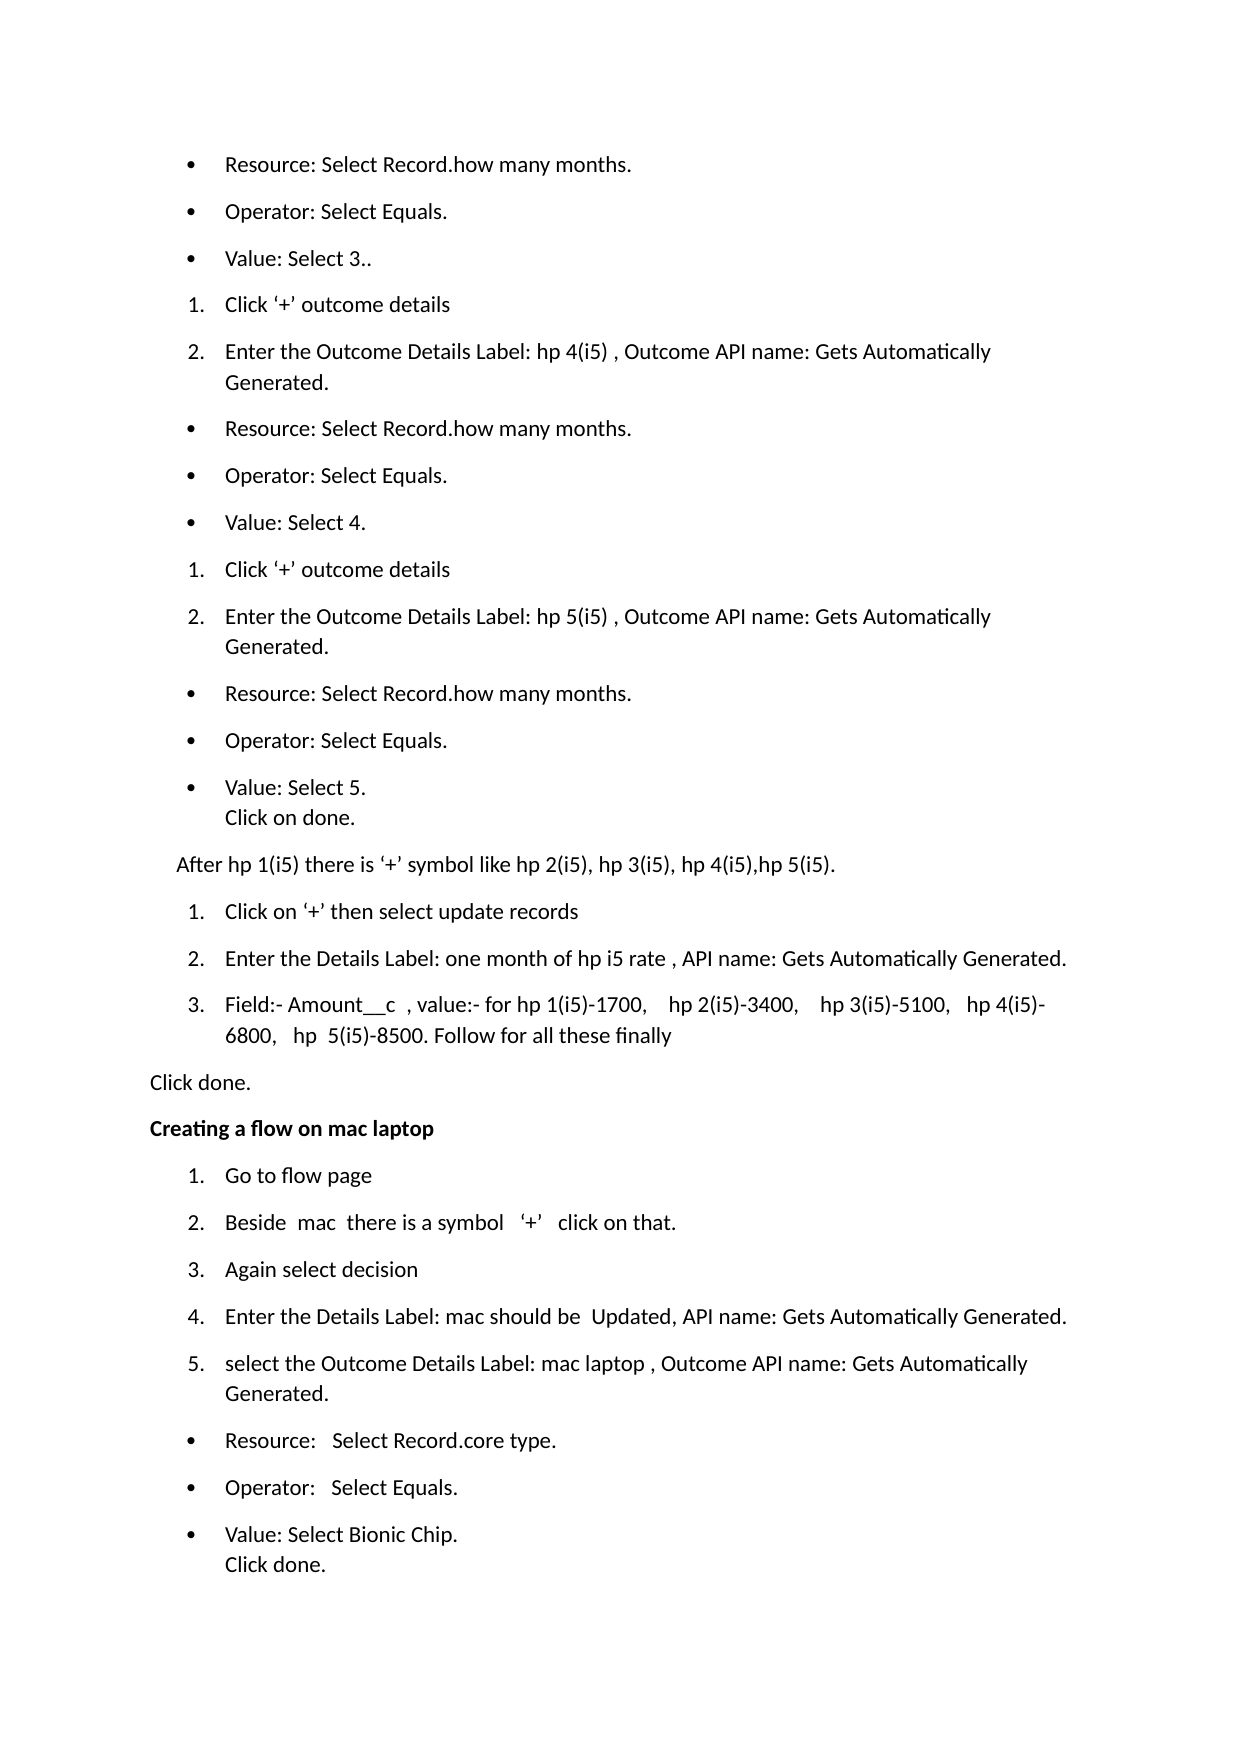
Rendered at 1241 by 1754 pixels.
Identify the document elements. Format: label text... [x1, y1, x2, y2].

list Beside mac there is a symbol ‘+’ click on that. [187, 1208, 1090, 1236]
list Click on ‘+’ then select update records [187, 897, 1090, 925]
list Operator: Select Equals. [187, 726, 1090, 754]
text After hp 1(i5) there is ‘+’ symbol like hp 2(i5), hp 3(i5), hp 4(i5),hp 5(i5). [150, 850, 1090, 878]
list Enter the Outcome Details Label: hp 5(i5) , Outcome API name: Gets Automatically Generated. [187, 602, 1090, 660]
list Click ‘+’ outcome details [187, 555, 1090, 583]
list Resource: Select Record.how many months. [187, 414, 1090, 443]
list Field:- Amount__c , value:- for hp 1(i5)-1700, hp 2(i5)-3400, hp 3(i5)-5100, hp 4(i5)-6800, hp 5(i5)-8500. Follow for all these finally [187, 991, 1090, 1049]
list Go to flow page [187, 1161, 1090, 1189]
list Value: Select Bionic Chip. Click done. [187, 1520, 1090, 1578]
list Value: Select 3.. [187, 244, 1090, 272]
list Operator: Select Equals. [187, 1473, 1090, 1501]
list Operator: Select Equals. [187, 461, 1090, 489]
text Click done. [150, 1068, 1090, 1096]
text Creating a flow on mac laptop [150, 1114, 1090, 1143]
list Resource: Select Record.core type. [187, 1426, 1090, 1454]
list Resource: Select Record.how many months. [187, 679, 1090, 707]
list Operator: Select Equals. [187, 197, 1090, 225]
list select the Outcome Details Label: mac laptop , Outcome API name: Gets Automatically Generated. [187, 1349, 1090, 1407]
list Enter the Details Label: mac should be Updated, API name: Gets Automatically Generated. [187, 1302, 1090, 1330]
list Click ‘+’ outcome details [187, 291, 1090, 319]
list Value: Select 4. [187, 508, 1090, 536]
list Again select decision [187, 1255, 1090, 1283]
list Resource: Select Record.how many months. [187, 150, 1090, 178]
list Enter the Details Label: one month of hp i5 rate , API name: Gets Automatically Generated. [187, 944, 1090, 972]
list Value: Select 5. Click on done. [187, 773, 1090, 831]
list Enter the Outcome Details Label: hp 4(i5) , Outcome API name: Gets Automatically Generated. [187, 337, 1090, 396]
